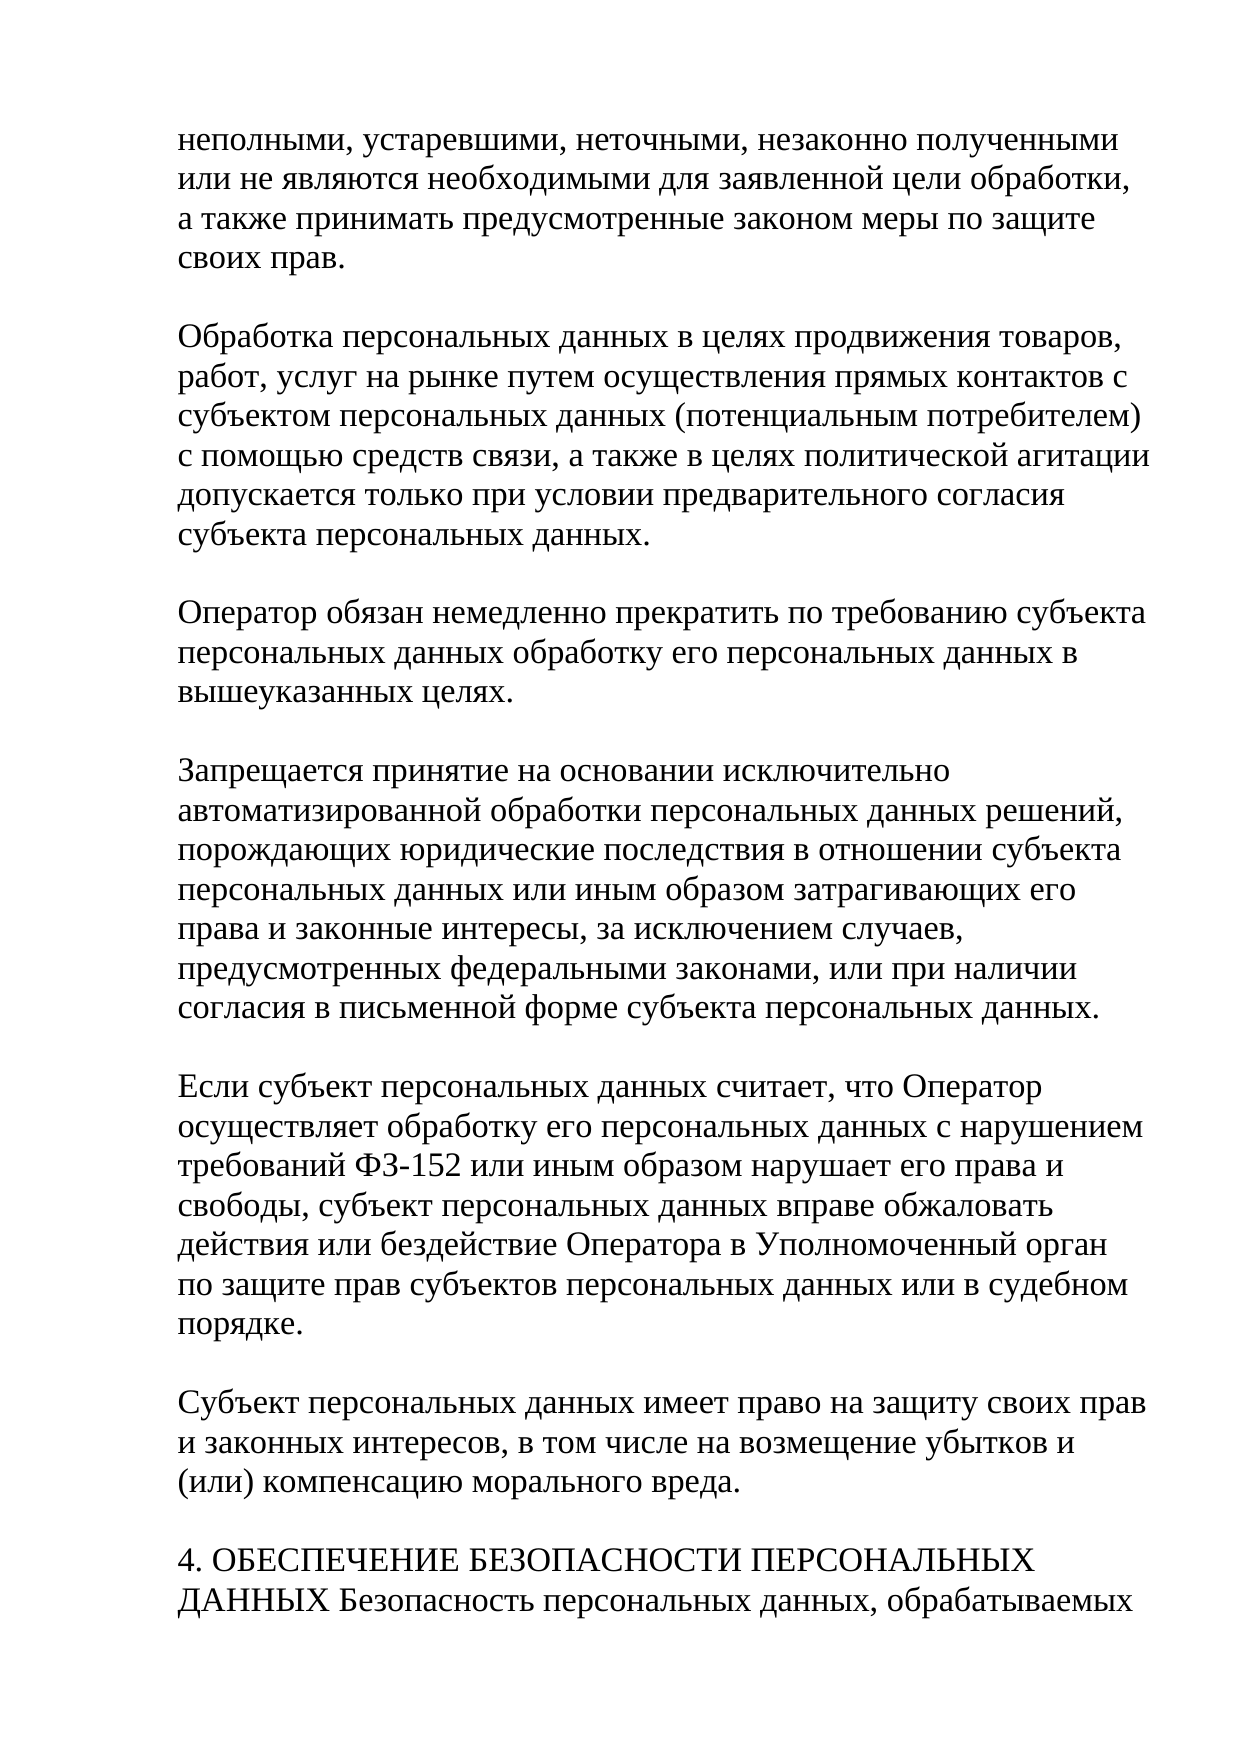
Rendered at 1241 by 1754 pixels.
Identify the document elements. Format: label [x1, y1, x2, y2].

text [177, 118, 1152, 1618]
